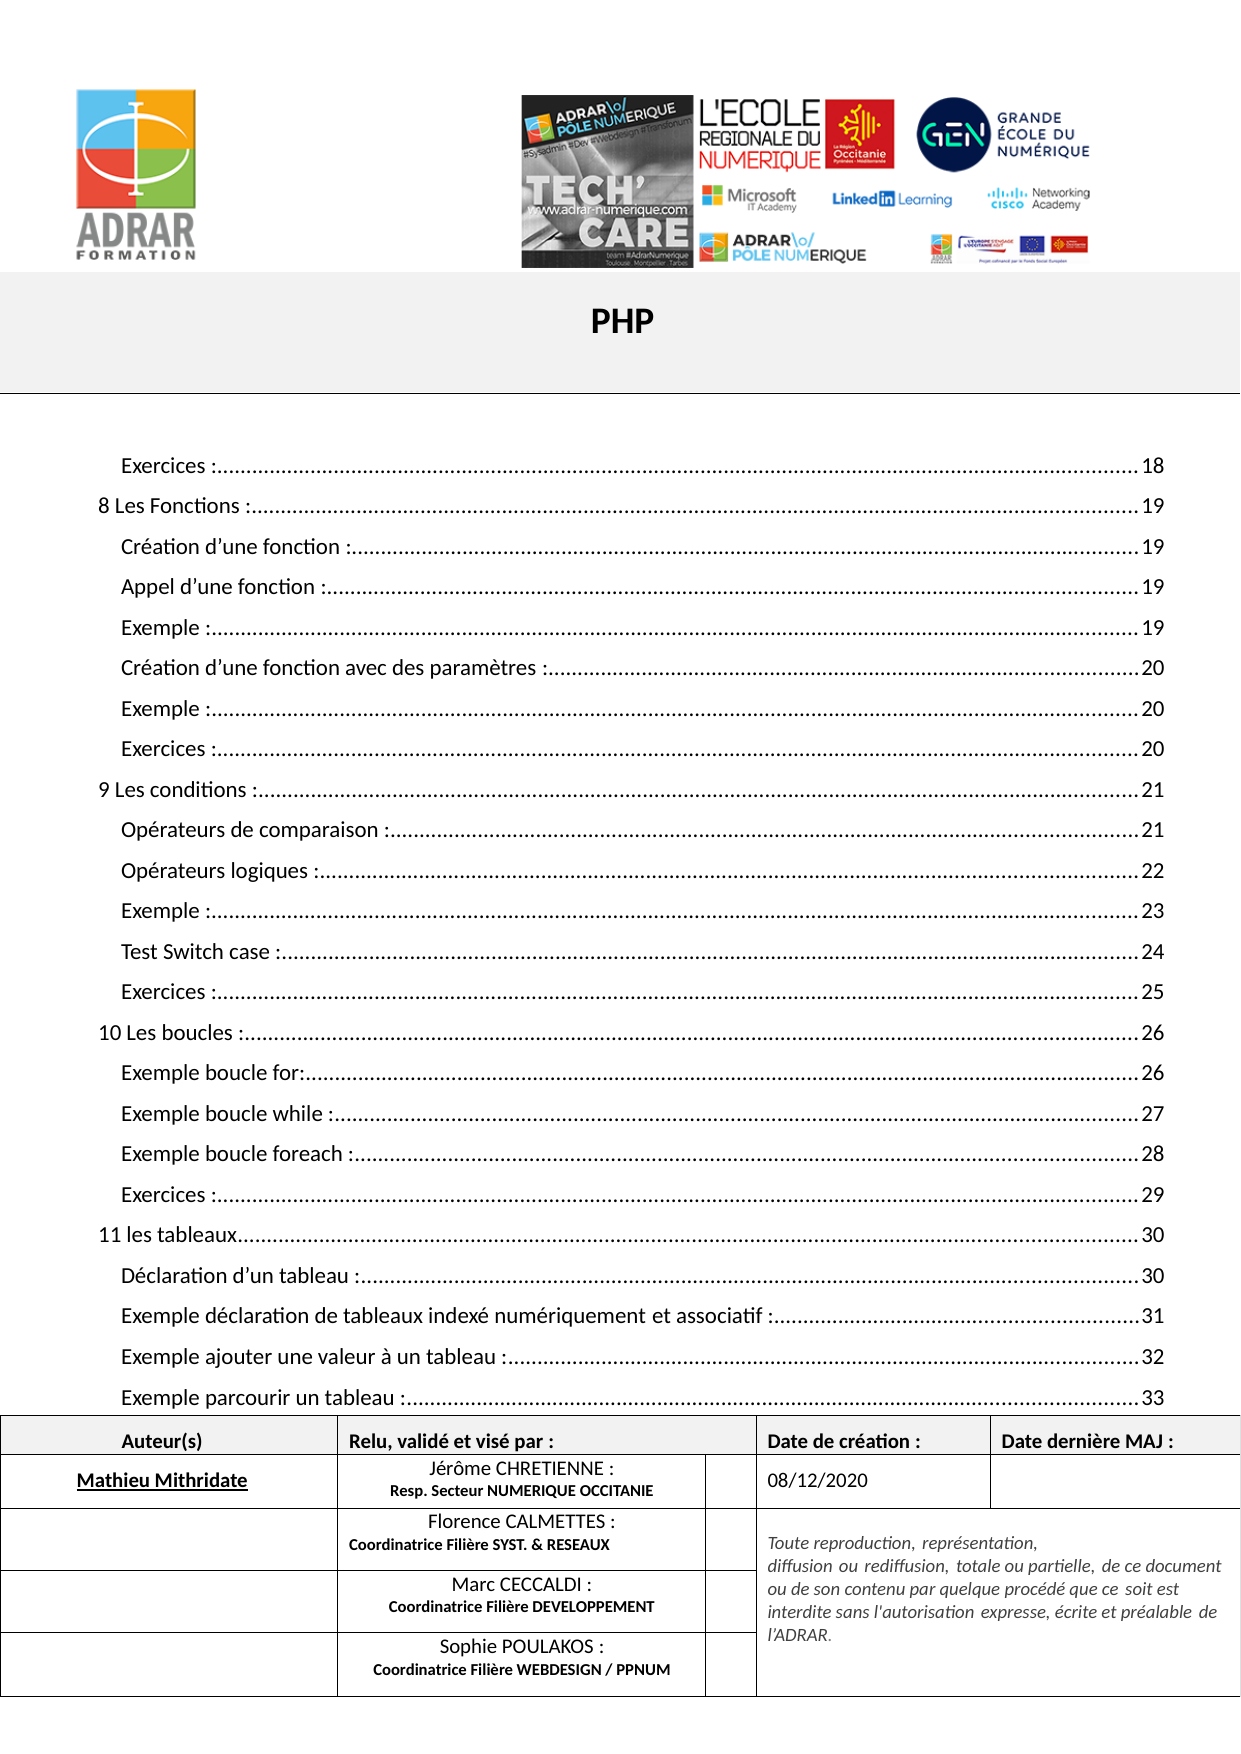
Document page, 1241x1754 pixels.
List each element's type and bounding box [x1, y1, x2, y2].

picture [521, 95, 1093, 268]
picture [75, 87, 197, 262]
